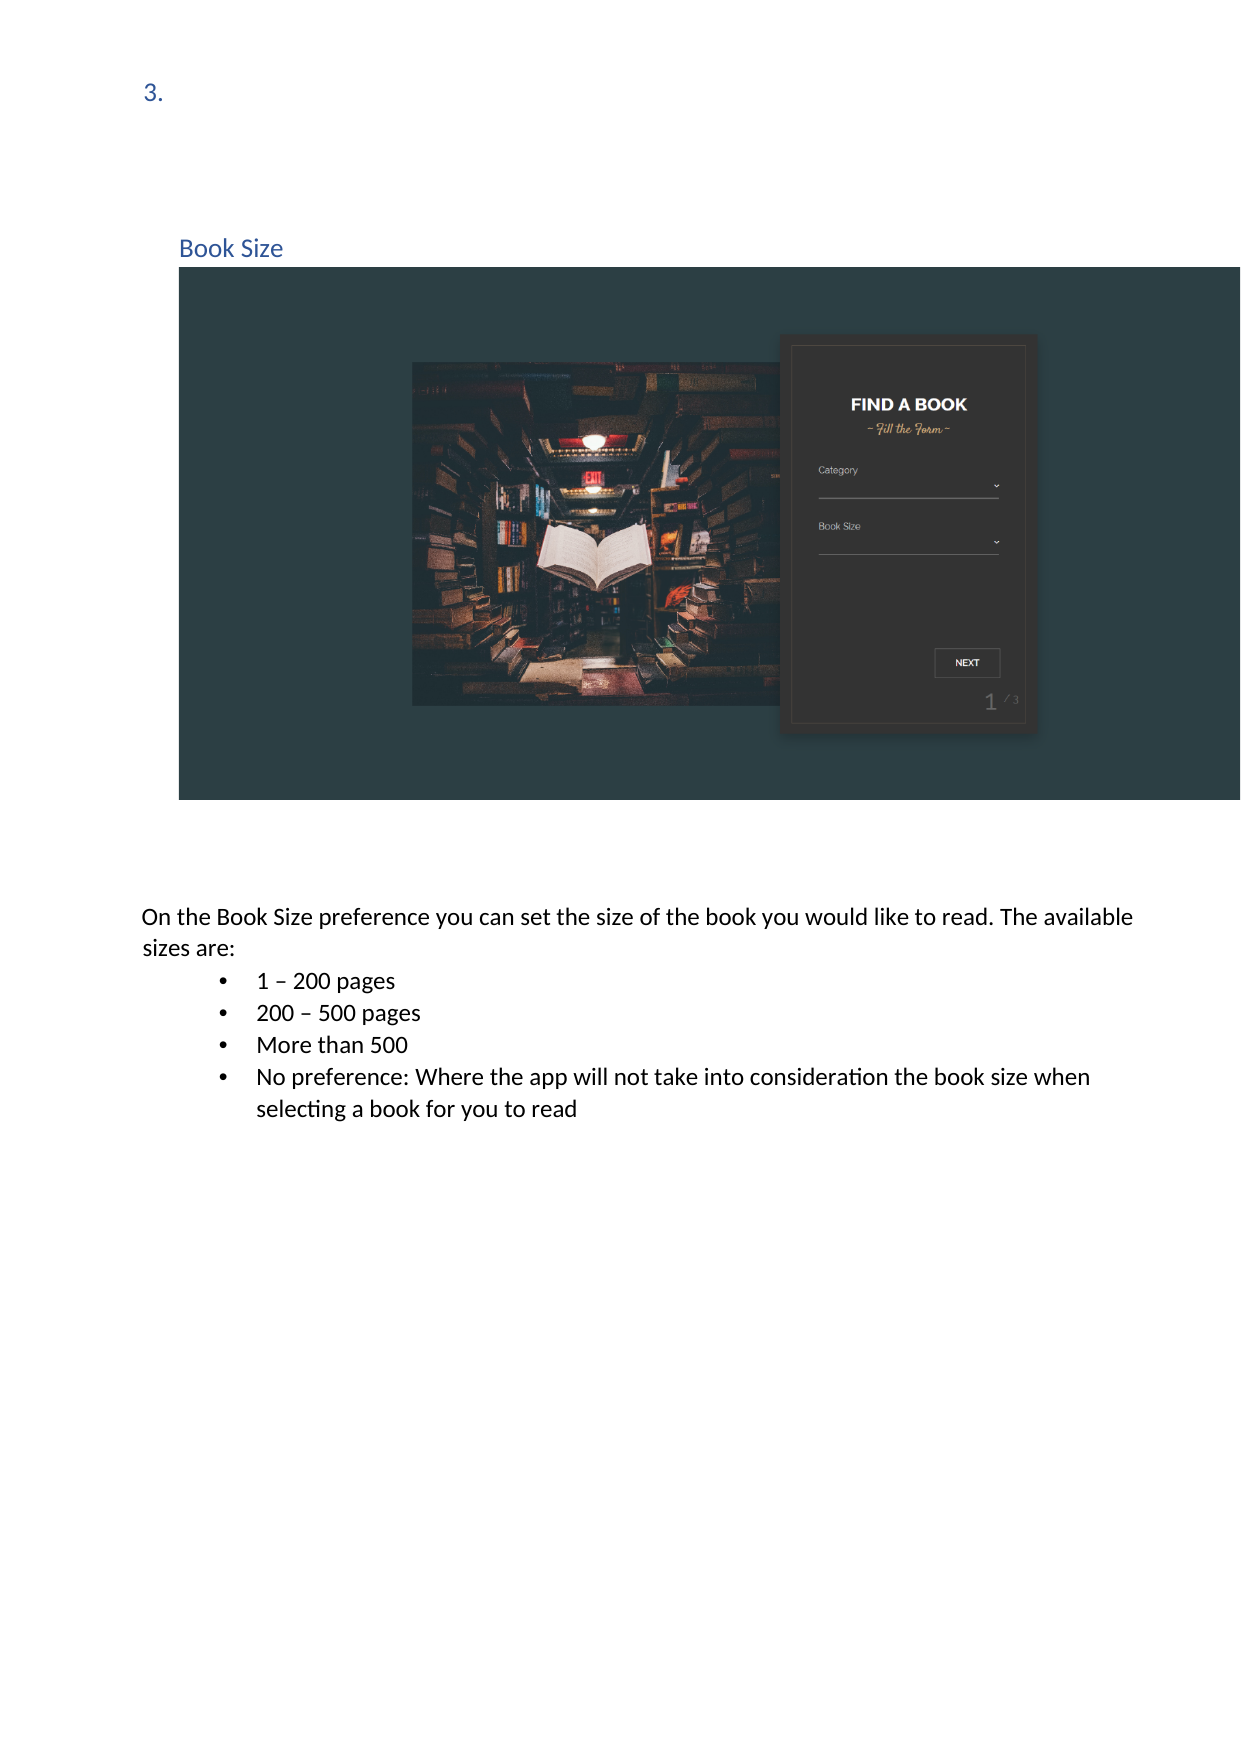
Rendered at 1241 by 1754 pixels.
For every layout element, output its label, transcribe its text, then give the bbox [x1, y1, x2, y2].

list No preference: Where the app will not take into consideration the book size when selecting a book for you to read [218, 1061, 1161, 1123]
text Book Size [179, 232, 1197, 265]
list More than 500 [218, 1029, 1161, 1060]
text On the Book Size preference you can set the size of the book you would like to read. The available sizes are: [141, 901, 1161, 963]
picture [178, 267, 1241, 800]
list 200 – 500 pages [218, 997, 1161, 1027]
list 1 – 200 pages [218, 965, 1161, 995]
